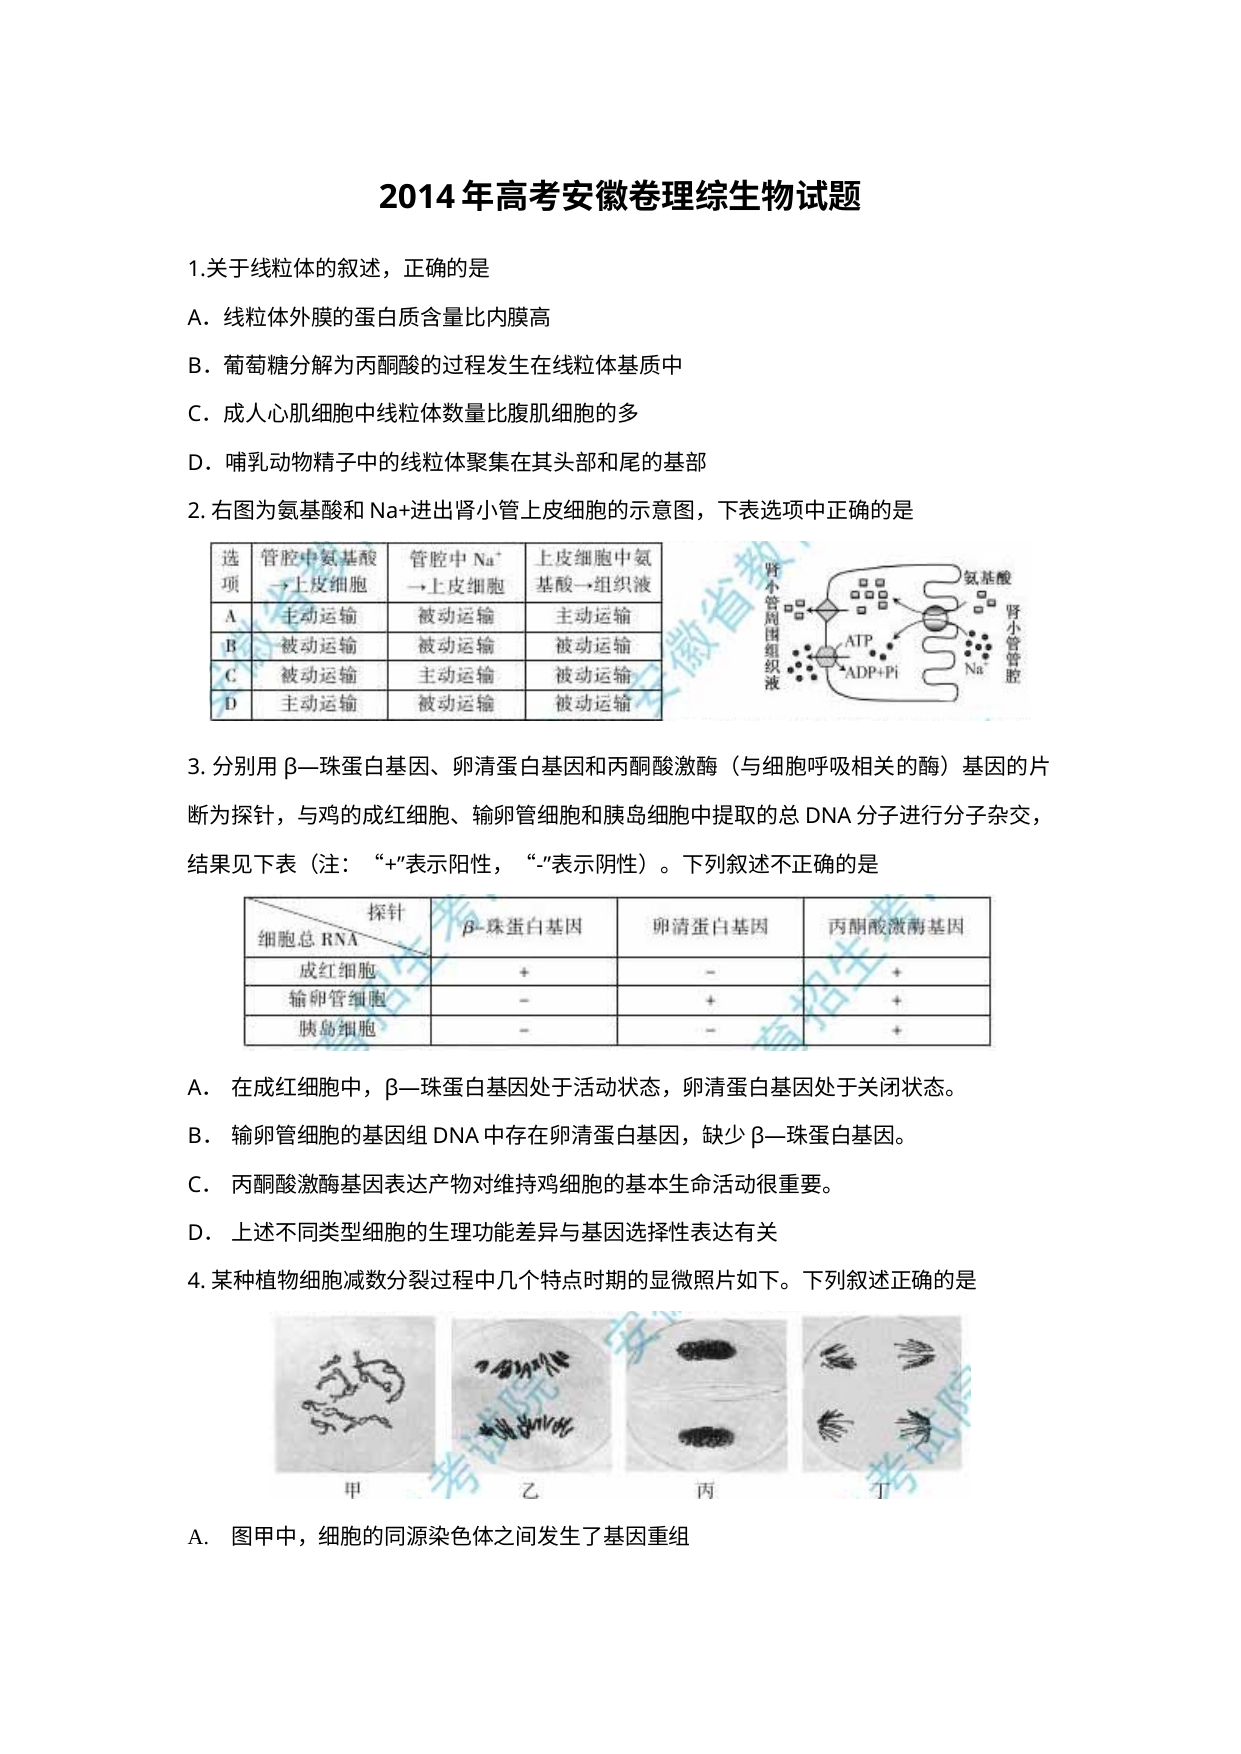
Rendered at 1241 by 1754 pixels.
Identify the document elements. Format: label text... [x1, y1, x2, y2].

text 4. 某种植物细胞减数分裂过程中几个特点时期的显微照片如下。下列叙述正确的是 [187, 1263, 1053, 1296]
text 2. 右图为氨基酸和Na+进出肾小管上皮细胞的示意图，下表选项中正确的是 [187, 493, 1053, 525]
text 3. 分别用β—珠蛋白基因、卵清蛋白基因和丙酮酸激酶（与细胞呼吸相关的酶）基因的片断为探针，与鸡的成红细胞、输卵管细胞和胰岛细胞中提取的总DNA分子进行分子杂交，结果见下表（注：“+”表示阳性，“-”表示阴性）。下列叙述不正确的是 [187, 749, 1053, 879]
text C．成人心肌细胞中线粒体数量比腹肌细胞的多 [187, 396, 1053, 429]
text A． 在成红细胞中，β—珠蛋白基因处于活动状态，卵清蛋白基因处于关闭状态。 [187, 1070, 1053, 1102]
text A. 图甲中，细胞的同源染色体之间发生了基因重组 [187, 1519, 1053, 1551]
picture [242, 894, 999, 1051]
text A．线粒体外膜的蛋白质含量比内膜高 [187, 299, 1053, 332]
text D．哺乳动物精子中的线粒体聚集在其头部和尾的基部 [187, 444, 1053, 477]
picture [269, 1311, 971, 1499]
text C． 丙酮酸激酶基因表达产物对维持鸡细胞的基本生命活动很重要。 [187, 1166, 1053, 1199]
text B． 输卵管细胞的基因组DNA中存在卵清蛋白基因，缺少β—珠蛋白基因。 [187, 1118, 1053, 1151]
picture [209, 541, 1032, 721]
text D． 上述不同类型细胞的生理功能差异与基因选择性表达有关 [187, 1215, 1053, 1247]
text B．葡萄糖分解为丙酮酸的过程发生在线粒体基质中 [187, 348, 1053, 380]
text 1.关于线粒体的叙述，正确的是 [187, 251, 1053, 284]
text 2014年高考安徽卷理综生物试题 [187, 162, 1053, 227]
